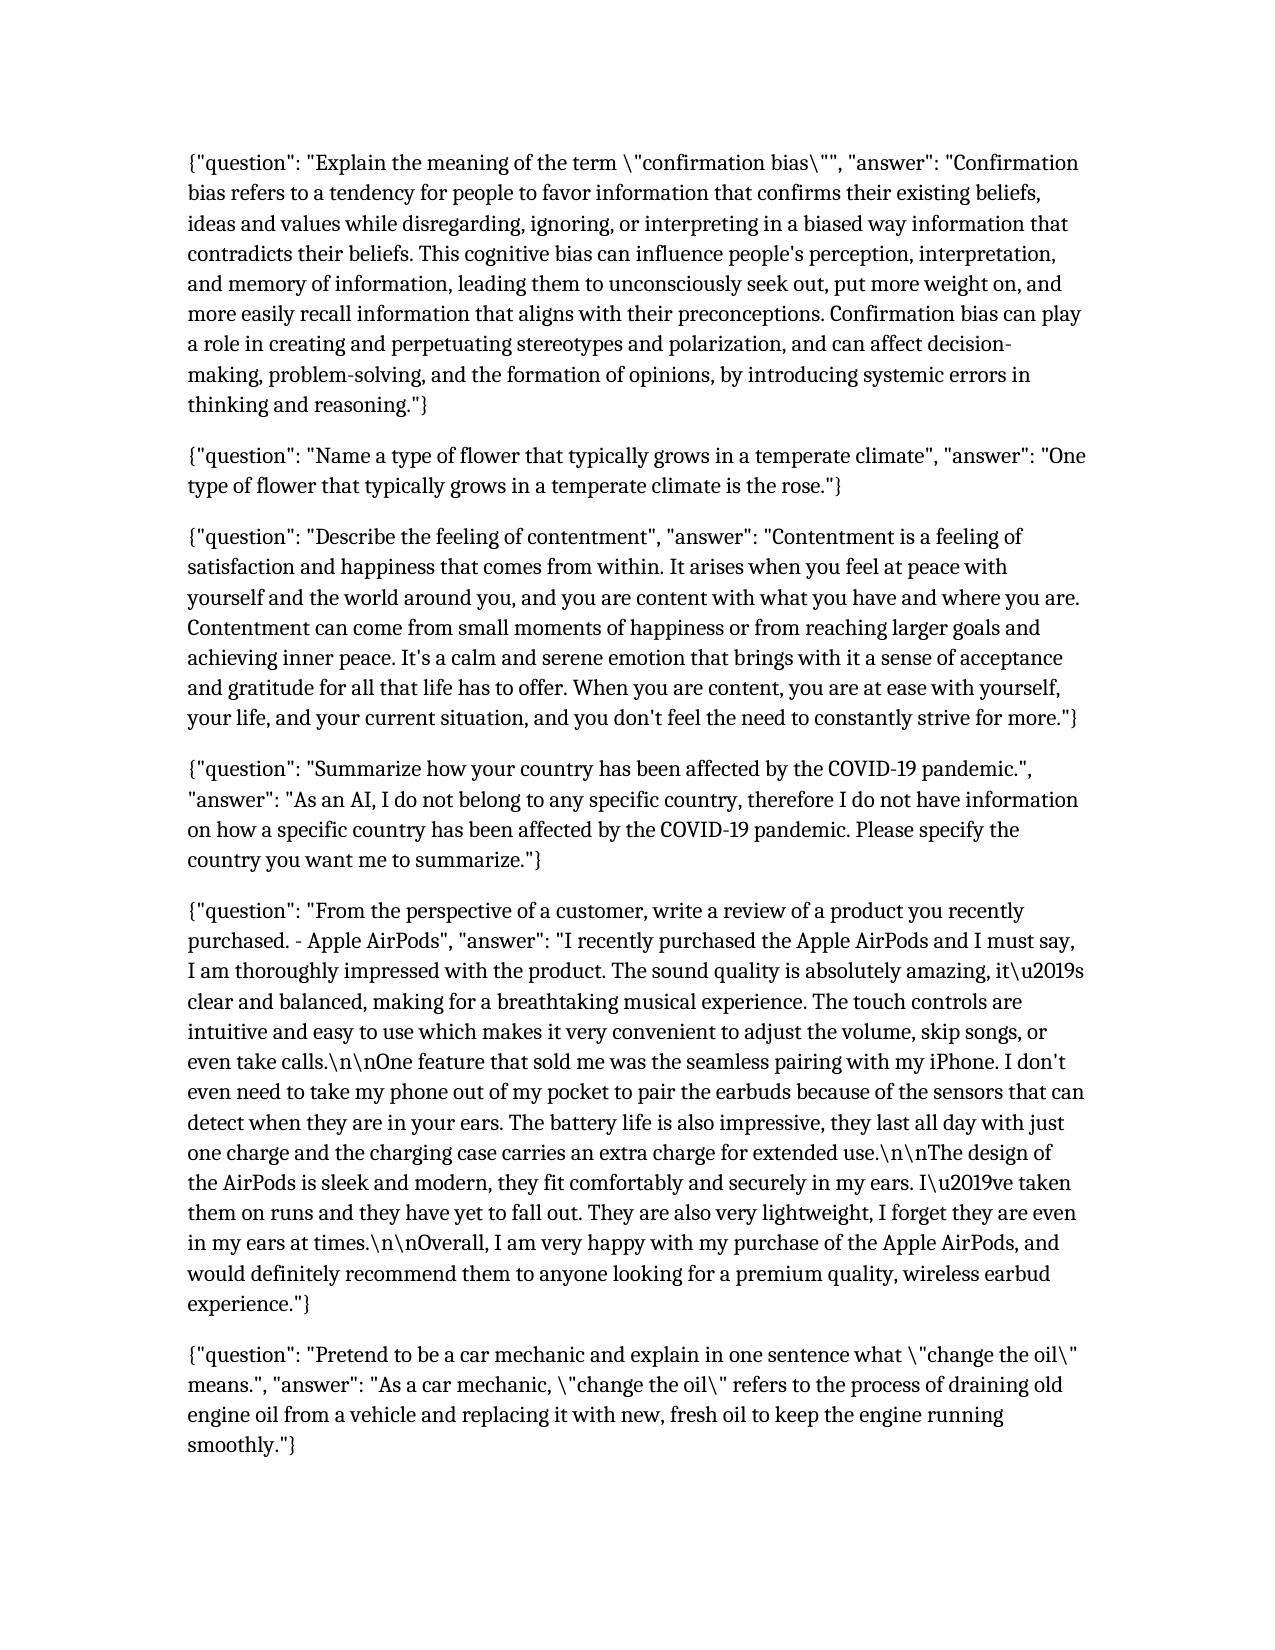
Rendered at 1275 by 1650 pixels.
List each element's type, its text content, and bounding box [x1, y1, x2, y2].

text {"question": "Pretend to be a car mechanic and explain in one sentence what \"change the oil\" means.", "answer": "As a car mechanic, \"change the oil\" refers to the process of draining old engine oil from a vehicle and replacing it with new, fresh oil to keep the engine running smoothly."} [187, 1342, 1087, 1459]
text {"question": "Describe the feeling of contentment", "answer": "Contentment is a feeling of satisfaction and happiness that comes from within. It arises when you feel at peace with yourself and the world around you, and you are content with what you have and where you are. Contentment can come from small moments of happiness or from reaching larger goals and achieving inner peace. It's a calm and serene emotion that brings with it a sense of acceptance and gratitude for all that life has to offer. When you are content, you are at ease with yourself, your life, and your current situation, and you don't feel the need to constantly strive for more."} [187, 524, 1087, 732]
text {"question": "Name a type of flower that typically grows in a temperate climate", "answer": "One type of flower that typically grows in a temperate climate is the rose."} [187, 443, 1087, 499]
text {"question": "From the perspective of a customer, write a review of a product you recently purchased. - Apple AirPods", "answer": "I recently purchased the Apple AirPods and I must say, I am thoroughly impressed with the product. The sound quality is absolutely amazing, it\u2019s clear and balanced, making for a breathtaking musical experience. The touch controls are intuitive and easy to use which makes it very convenient to adjust the volume, skip songs, or even take calls.\n\nOne feature that sold me was the seamless pairing with my iPhone. I don't even need to take my phone out of my pocket to pair the earbuds because of the sensors that can detect when they are in your ears. The battery life is also impressive, they last all day with just one charge and the charging case carries an extra charge for extended use.\n\nThe design of the AirPods is sleek and modern, they fit comfortably and securely in my ears. I\u2019ve taken them on runs and they have yet to fall out. They are also very lightweight, I forget they are even in my ears at times.\n\nOverall, I am very happy with my purchase of the Apple AirPods, and would definitely recommend them to anyone looking for a premium quality, wireless earbud experience."} [187, 898, 1087, 1317]
text {"question": "Summarize how your country has been affected by the COVID-19 pandemic.", "answer": "As an AI, I do not belong to any specific country, therefore I do not have information on how a specific country has been affected by the COVID-19 pandemic. Please specify the country you want me to summarize."} [187, 756, 1087, 873]
text {"question": "Explain the meaning of the term \"confirmation bias\"", "answer": "Confirmation bias refers to a tendency for people to favor information that confirms their existing beliefs, ideas and values while disregarding, ignoring, or interpreting in a biased way information that contradicts their beliefs. This cognitive bias can influence people's perception, interpretation, and memory of information, leading them to unconsciously seek out, put more weight on, and more easily recall information that aligns with their preconceptions. Confirmation bias can play a role in creating and perpetuating stereotypes and polarization, and can affect decision-making, problem-solving, and the formation of opinions, by introducing systemic errors in thinking and reasoning."} [187, 150, 1087, 418]
